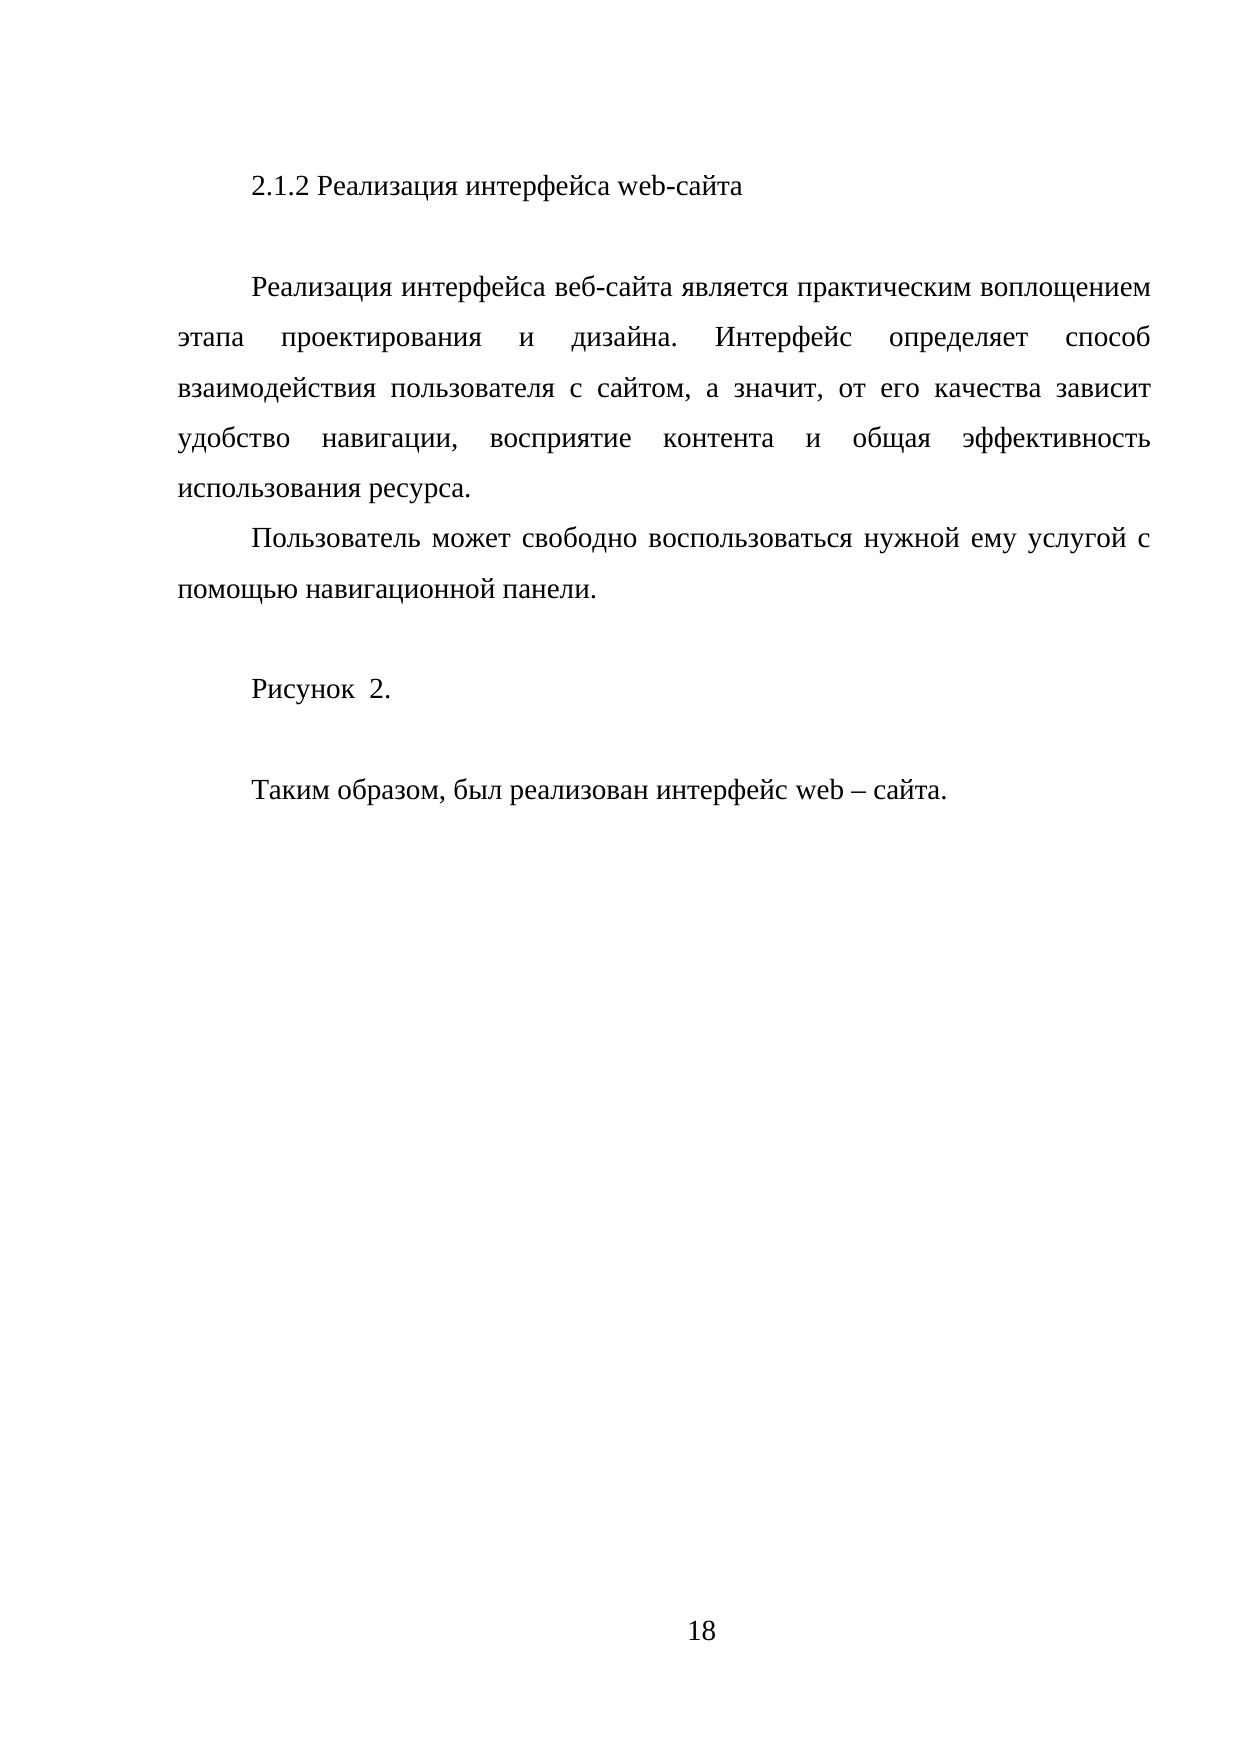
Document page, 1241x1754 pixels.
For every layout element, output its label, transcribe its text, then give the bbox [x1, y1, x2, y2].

text Рисунок 2. [177, 672, 1152, 705]
text 2.1.2 Реализация интерфейса web-сайта [177, 168, 1152, 202]
text Реализация интерфейса веб-сайта является практическим воплощением этапа проектирования и дизайна. Интерфейс определяет способ взаимодействия пользователя с сайтом, а значит, от его качества зависит удобство навигации, восприятие контента и общая эффективность использования ресурса. [177, 269, 1152, 504]
text Таким образом, был реализован интерфейс web – сайта. [177, 772, 1152, 806]
text Пользователь может свободно воспользоваться нужной ему услугой с помощью навигационной панели. [177, 521, 1152, 604]
